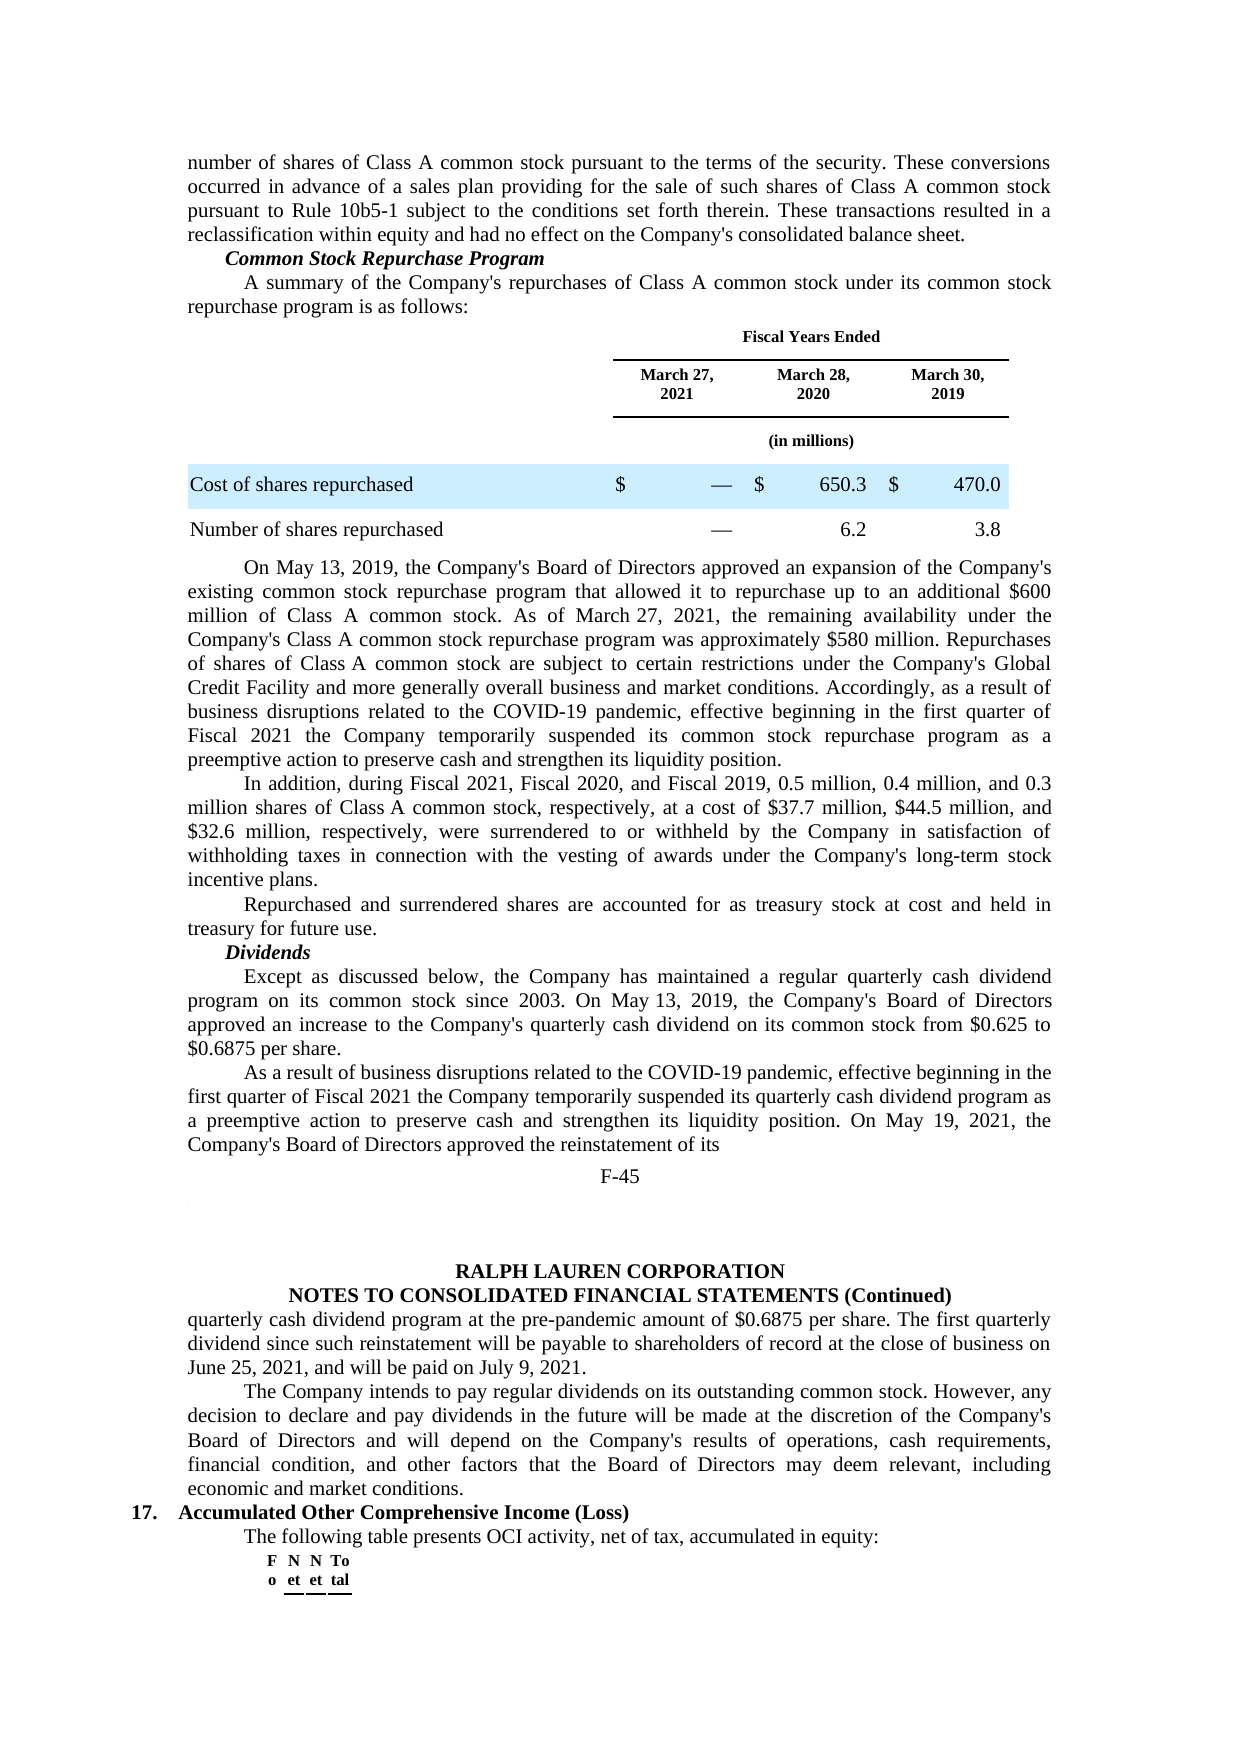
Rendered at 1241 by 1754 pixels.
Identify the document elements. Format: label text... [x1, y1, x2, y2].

text The following table presents OCI activity, net of tax, accumulated in equity: [187, 1524, 1053, 1548]
text Except as discussed below, the Company has maintained a regular quarterly cash dividend program on its common stock since 2003. On May 13, 2019, the Company's Board of Directors approved an increase to the Company's quarterly cash dividend on its common stock from $0.625 to $0.6875 per share. [187, 964, 1053, 1060]
text quarterly cash dividend program at the pre-pandemic amount of $0.6875 per share. The first quarterly dividend since such reinstatement will be payable to shareholders of record at the close of business on June 25, 2021, and will be paid on July 9, 2021. [187, 1307, 1053, 1379]
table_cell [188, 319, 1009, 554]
text RALPH LAUREN CORPORATION [187, 1259, 1053, 1283]
text Common Stock Repurchase Program [187, 246, 1053, 270]
text On May 13, 2019, the Company's Board of Directors approved an expansion of the Company's existing common stock repurchase program that allowed it to repurchase up to an additional $600 million of Class A common stock. As of March 27, 2021, the remaining availability under the Company's Class A common stock repurchase program was approximately $580 million. Repurchases of shares of Class A common stock are subject to certain restrictions under the Company's Global Credit Facility and more generally overall business and market conditions. Accordingly, as a result of business disruptions related to the COVID-19 pandemic, effective beginning in the first quarter of Fiscal 2021 the Company temporarily suspended its common stock repurchase program as a preemptive action to preserve cash and strengthen its liquidity position. [187, 554, 1053, 771]
text NOTES TO CONSOLIDATED FINANCIAL STATEMENTS (Continued) [187, 1283, 1053, 1307]
text A summary of the Company's repurchases of Class A common stock under its common stock repurchase program is as follows: [187, 270, 1053, 318]
text Dividends [187, 939, 1053, 964]
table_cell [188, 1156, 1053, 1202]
text 17. Accumulated Other Comprehensive Income (Loss) [131, 1500, 1053, 1524]
text As a result of business disruptions related to the COVID-19 pandemic, effective beginning in the first quarter of Fiscal 2021 the Company temporarily suspended its quarterly cash dividend program as a preemptive action to preserve cash and strengthen its liquidity position. On May 19, 2021, the Company's Board of Directors approved the reinstatement of its [187, 1060, 1053, 1156]
text Repurchased and surrendered shares are accounted for as treasury stock at cost and held in treasury for future use. [187, 891, 1053, 939]
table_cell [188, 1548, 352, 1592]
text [187, 150, 1053, 246]
text The Company intends to pay regular dividends on its outstanding common stock. However, any decision to declare and pay dividends in the future will be made at the discretion of the Company's Board of Directors and will depend on the Company's results of operations, cash requirements, financial condition, and other factors that the Board of Directors may deem relevant, including economic and market conditions. [187, 1379, 1053, 1500]
text In addition, during Fiscal 2021, Fiscal 2020, and Fiscal 2019, 0.5 million, 0.4 million, and 0.3 million shares of Class A common stock, respectively, at a cost of $37.7 million, $44.5 million, and $32.6 million, respectively, were surrendered to or withheld by the Company in satisfaction of withholding taxes in connection with the vesting of awards under the Company's long-term stock incentive plans. [187, 771, 1053, 891]
